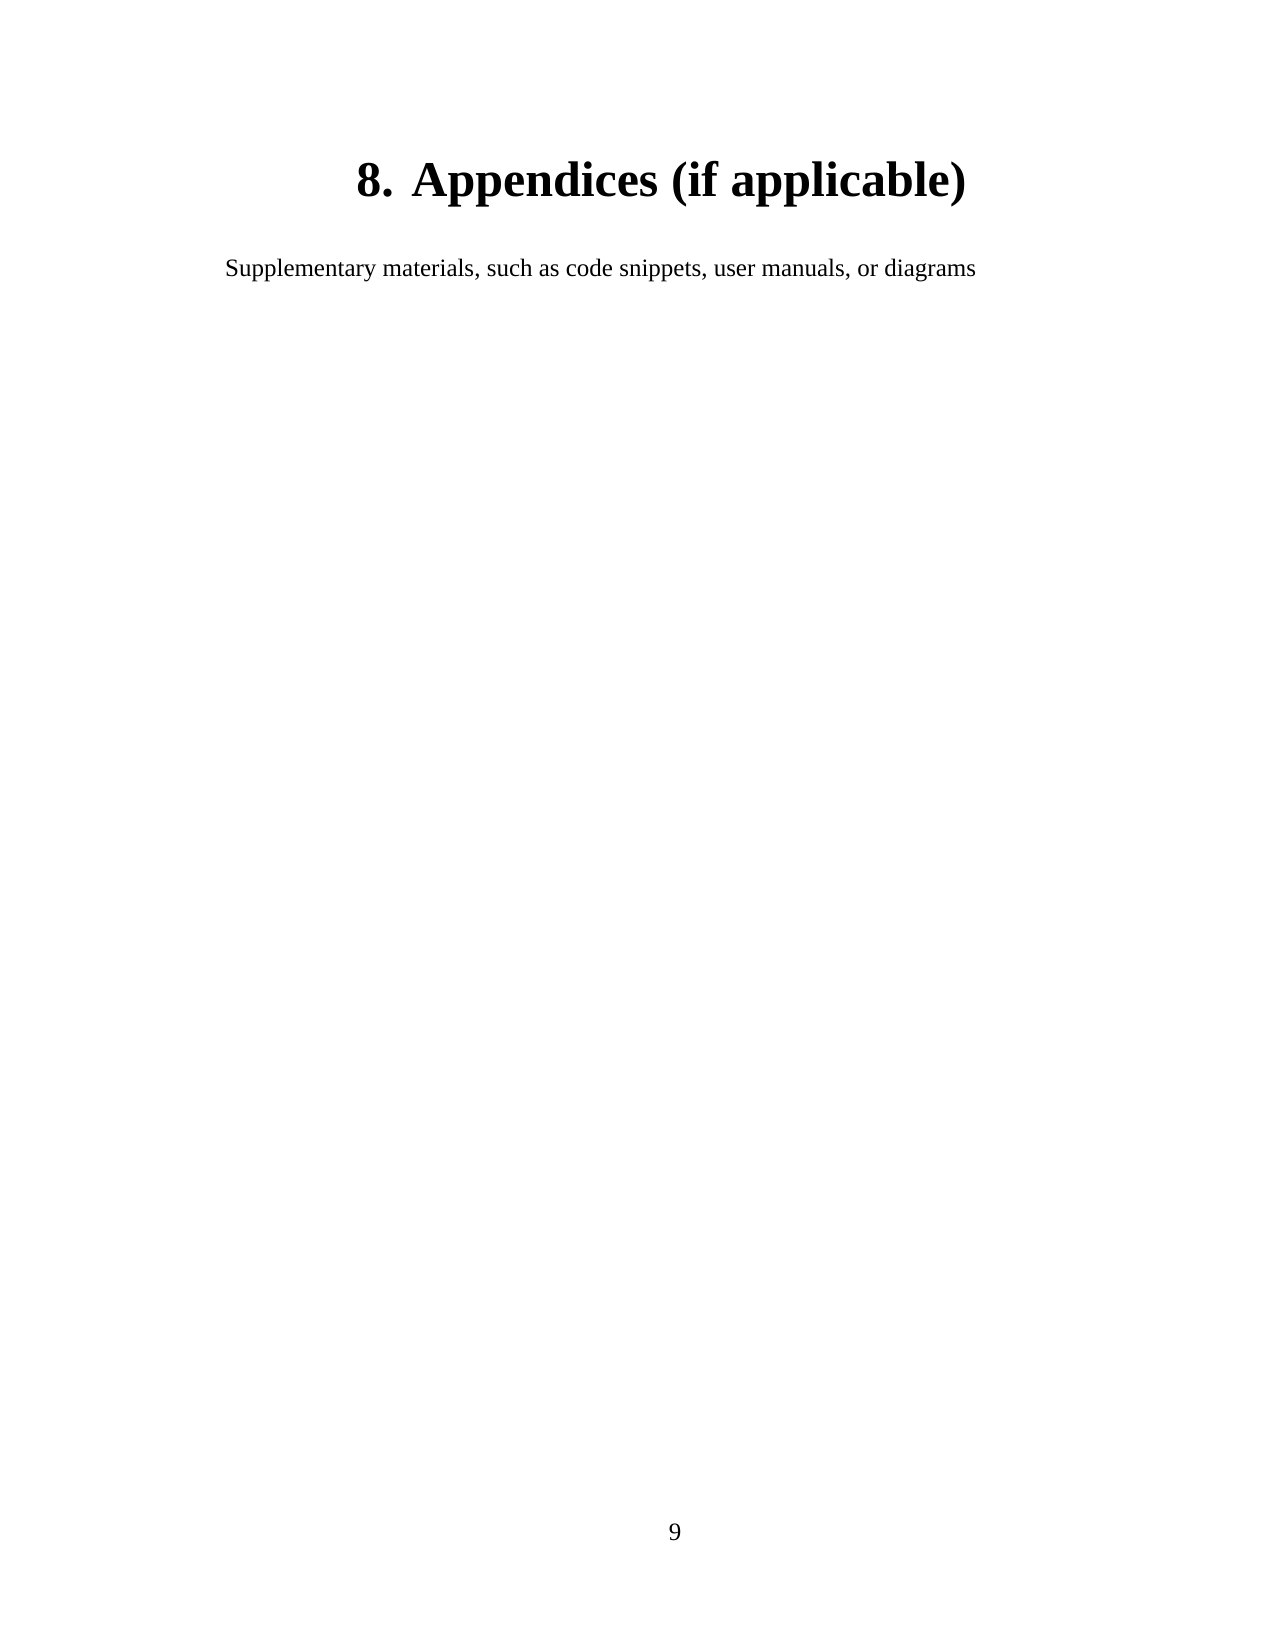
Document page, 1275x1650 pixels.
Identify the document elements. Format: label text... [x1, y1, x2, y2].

text Supplementary materials, such as code snippets, user manuals, or diagrams [225, 253, 1125, 282]
subtitle Appendices (if applicable) [223, 150, 1125, 207]
